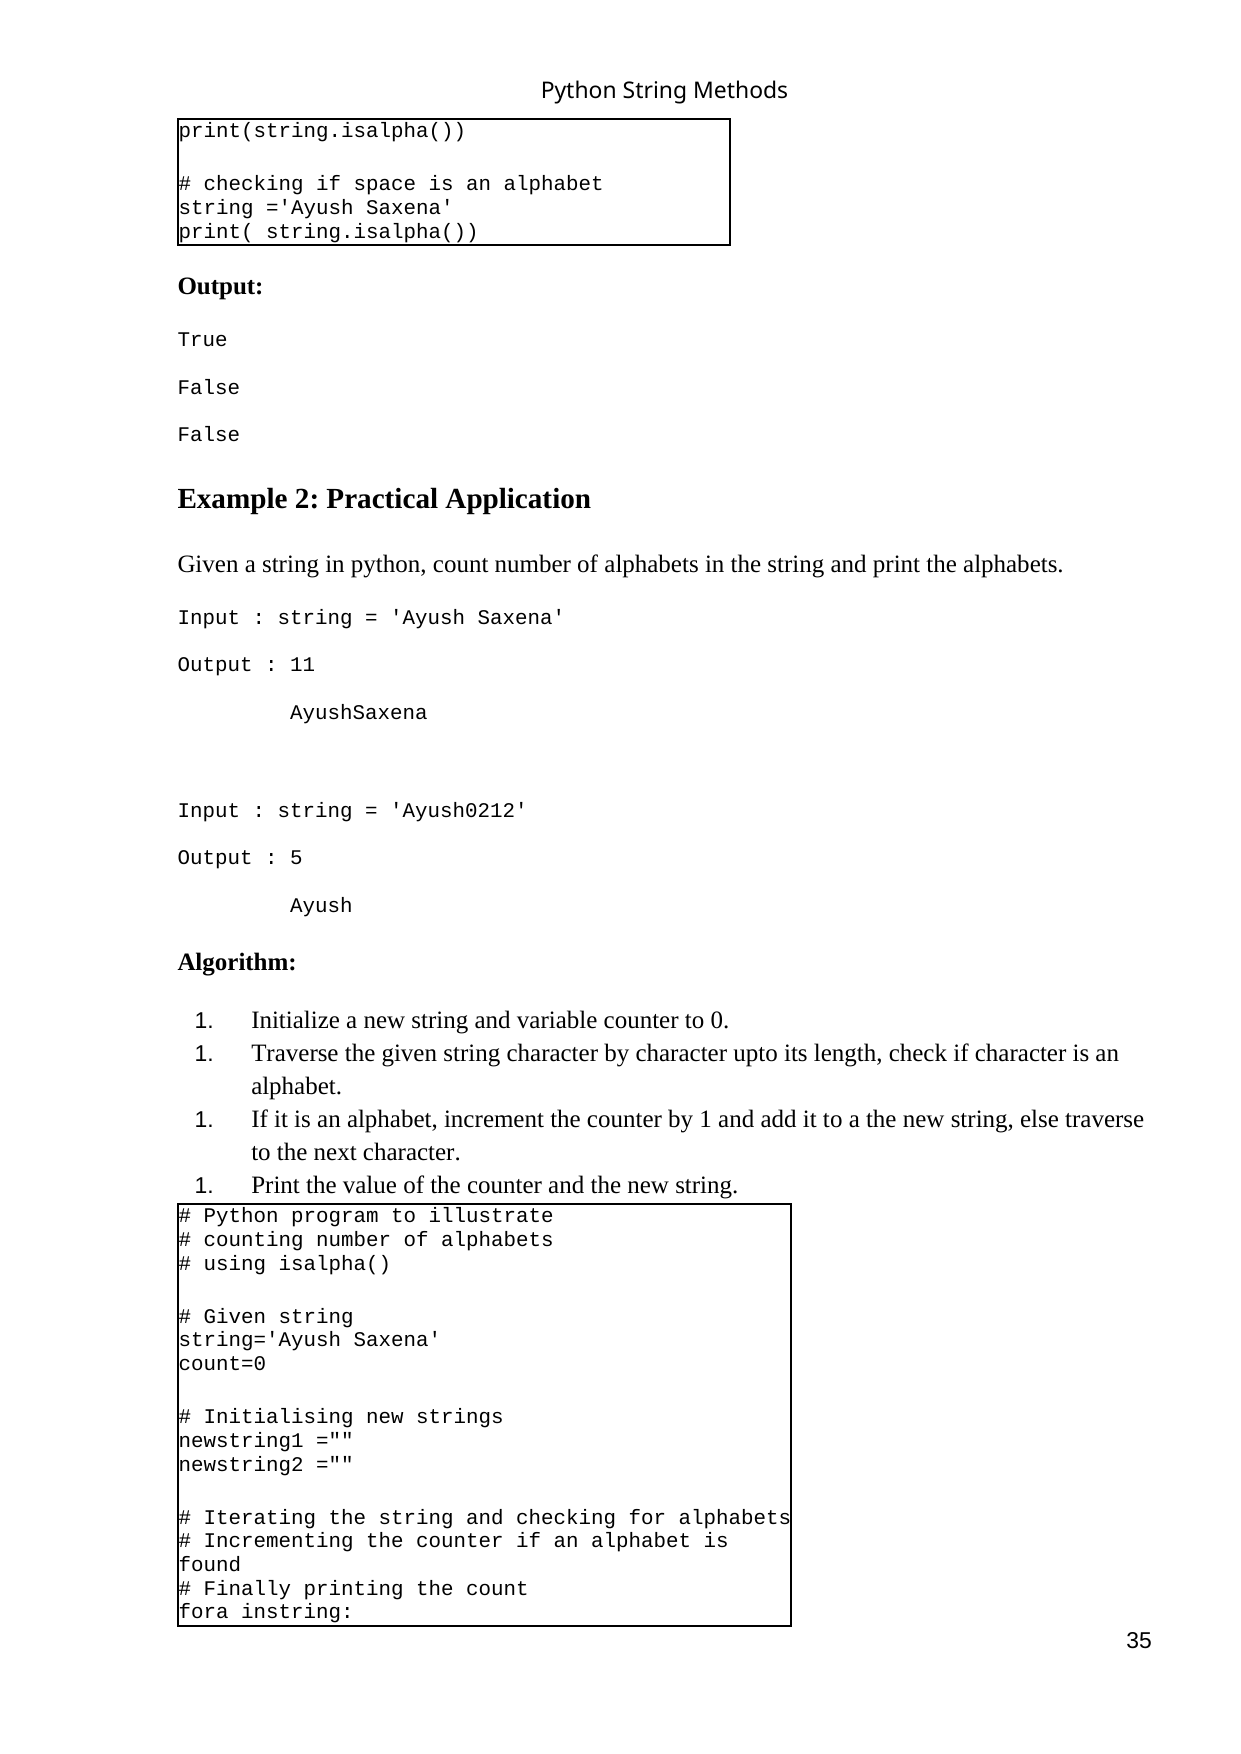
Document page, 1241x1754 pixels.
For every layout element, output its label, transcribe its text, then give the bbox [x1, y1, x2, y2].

list If it is an alphabet, increment the counter by 1 and add it to a the new string, else traverse to the next character. [213, 1104, 1152, 1166]
text Ayush [177, 895, 1152, 918]
text Input : string = 'Ayush0212' [177, 800, 1152, 823]
text Algorithm: [177, 947, 1152, 976]
text Output : 5 [177, 847, 1152, 871]
subtitle Example 2: Practical Application [177, 481, 1152, 514]
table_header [179, 1205, 790, 1625]
text True [177, 329, 1152, 353]
text Given a string in python, count number of alphabets in the string and print the alphabets. [177, 549, 1152, 577]
list Print the value of the counter and the new string. [213, 1170, 1152, 1199]
text Output: [177, 271, 1152, 300]
text AyushSaxena [177, 702, 1152, 725]
text False [177, 377, 1152, 401]
text False [177, 424, 1152, 448]
list Traverse the given string character by character upto its length, check if character is an alphabet. [213, 1038, 1152, 1100]
text Output : 11 [177, 654, 1152, 678]
text Input : string = 'Ayush Saxena' [177, 607, 1152, 630]
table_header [179, 120, 729, 244]
list Initialize a new string and variable counter to 0. [213, 1005, 1152, 1034]
